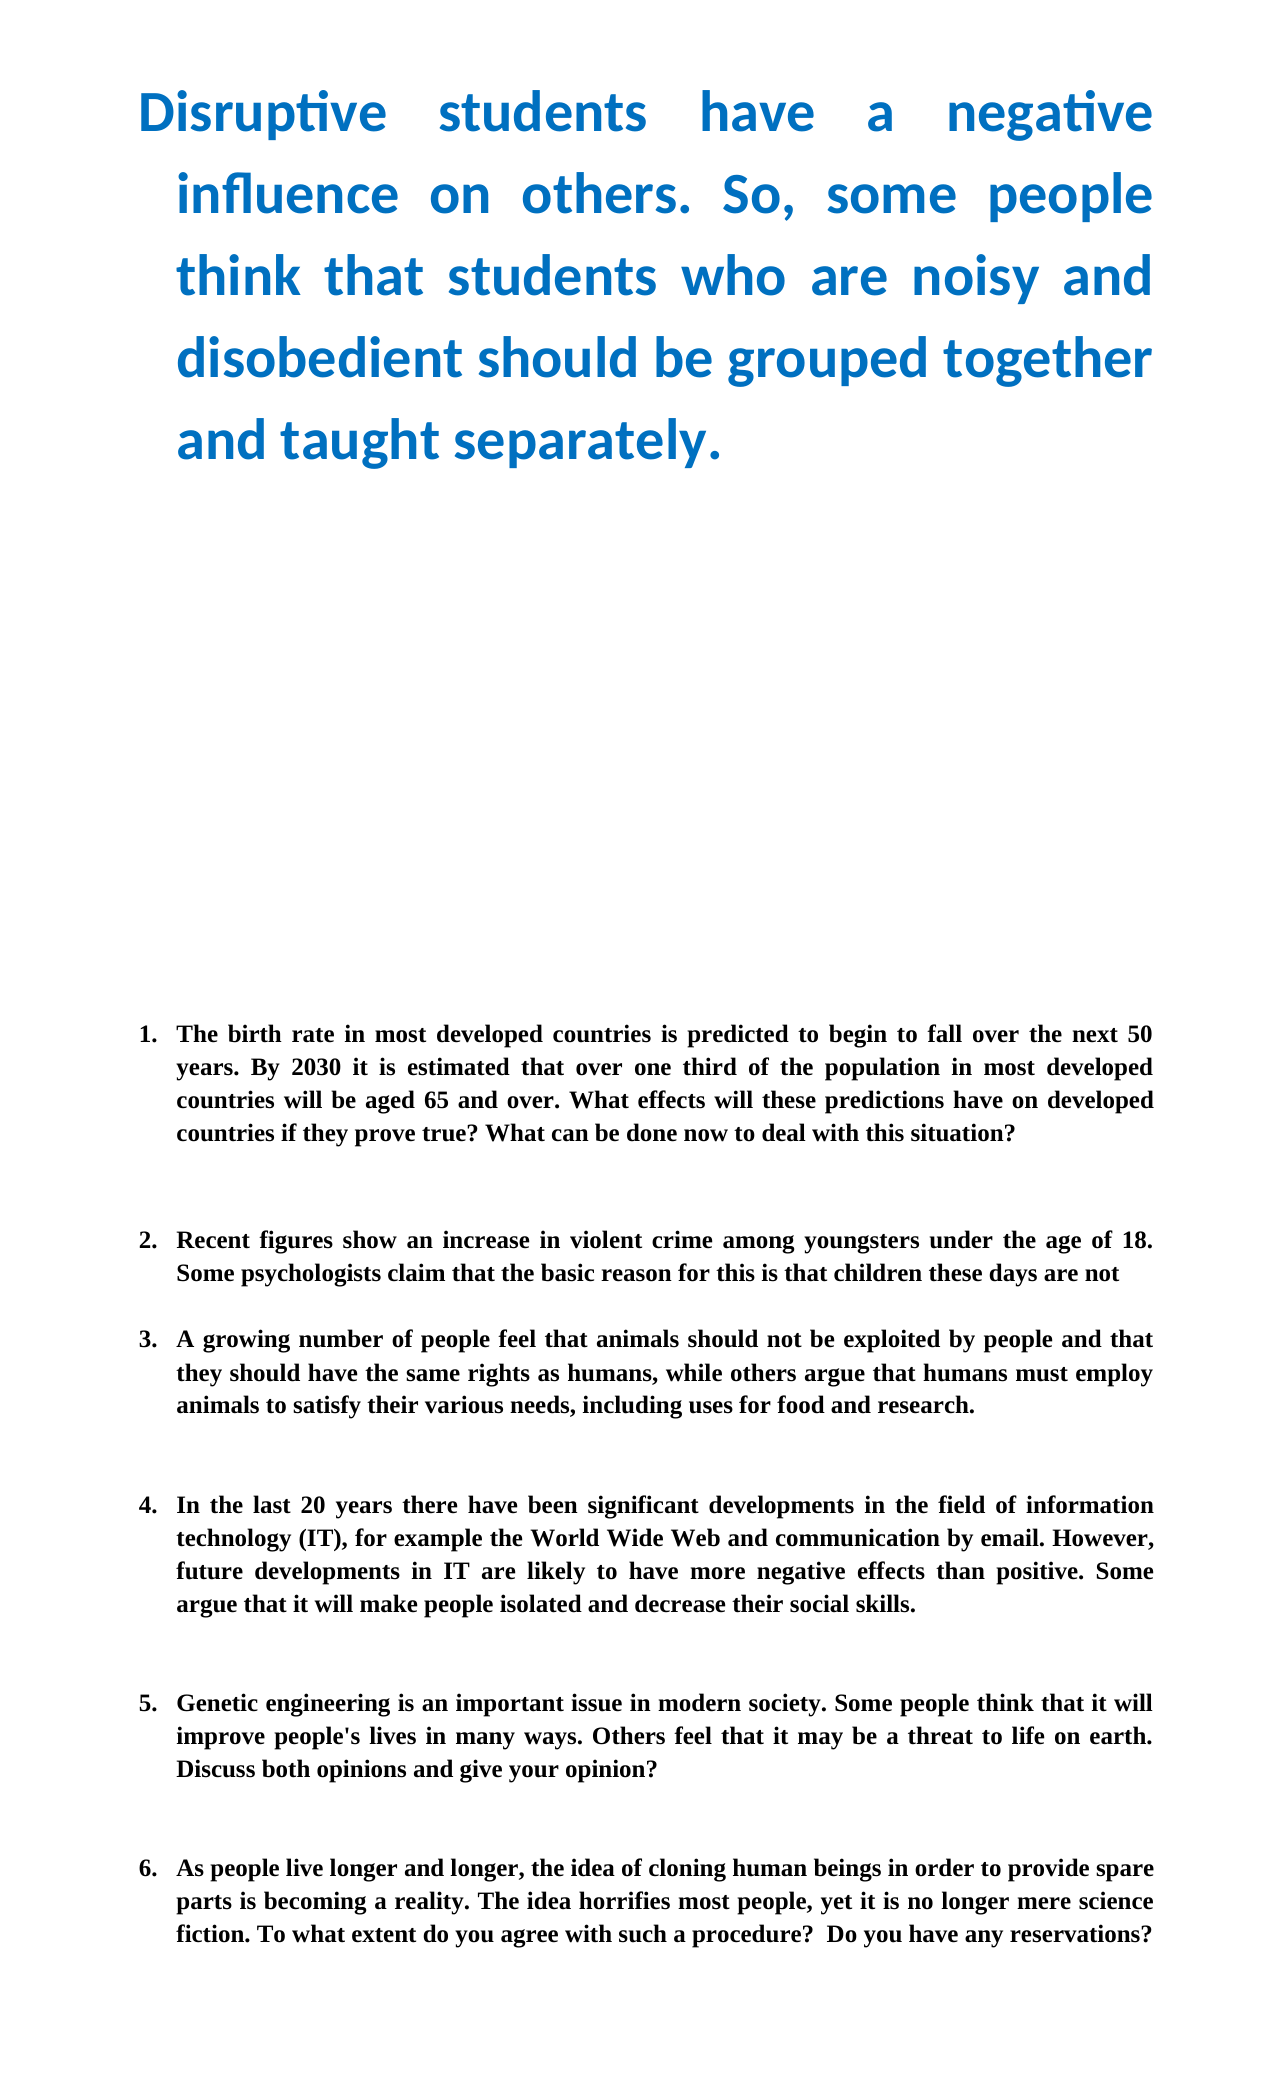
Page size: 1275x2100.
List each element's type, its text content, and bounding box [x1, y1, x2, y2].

list Genetic engineering is an important issue in modern society. Some people think that it will improve people's lives in many ways. Others feel that it may be a threat to life on earth. Discuss both opinions and give your opinion? [139, 1688, 1155, 1783]
text Disruptive students have a negative influence on others. So, some people think that students who are noisy and disobedient should be grouped together and taught separately. [139, 75, 1155, 474]
list Recent figures show an increase in violent crime among youngsters under the age of 18. Some psychologists claim that the basic reason for this is that children these days are not [139, 1226, 1155, 1287]
list In the last 20 years there have been significant developments in the field of information technology (IT), for example the World Wide Web and communication by email. However, future developments in IT are likely to have more negative effects than positive. Some argue that it will make people isolated and decrease their social skills. [139, 1490, 1155, 1617]
list The birth rate in most developed countries is predicted to begin to fall over the next 50 years. By 2030 it is estimated that over one third of the population in most developed countries will be aged 65 and over. What effects will these predictions have on developed countries if they prove true? What can be done now to deal with this situation? [139, 1019, 1155, 1147]
list As people live longer and longer, the idea of cloning human beings in order to provide spare parts is becoming a reality. The idea horrifies most people, yet it is no longer mere science fiction. To what extent do you agree with such a procedure? Do you have any reservations? [139, 1853, 1155, 1948]
list A growing number of people feel that animals should not be exploited by people and that they should have the same rights as humans, while others argue that humans must employ animals to satisfy their various needs, including uses for food and research. [139, 1324, 1155, 1419]
